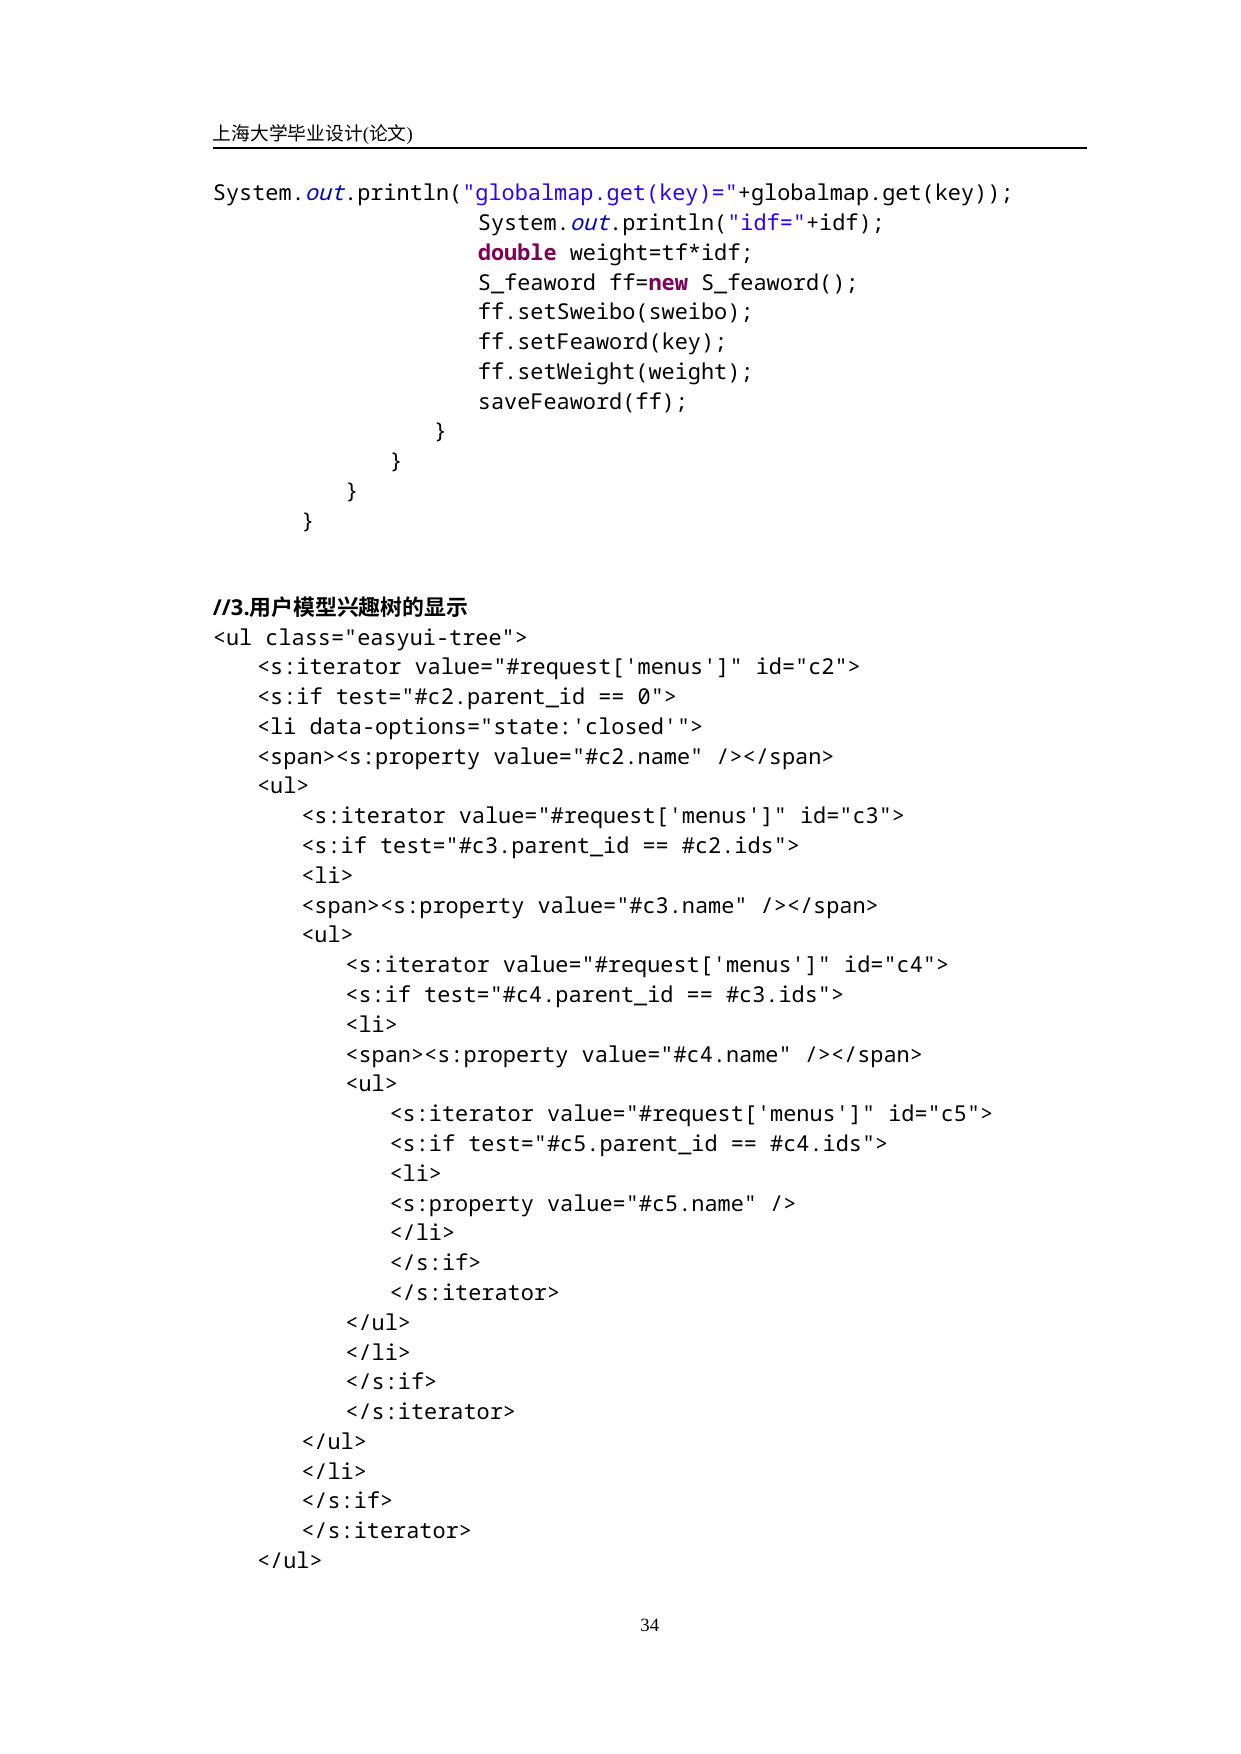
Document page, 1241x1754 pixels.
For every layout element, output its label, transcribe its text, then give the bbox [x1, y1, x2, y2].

text <s:if test="#c3.parent_id == #c2.ids"> [213, 830, 1087, 860]
text S_feaword ff=new S_feaword(); [213, 267, 1087, 296]
text </li> [213, 1456, 1087, 1485]
text </s:if> [213, 1247, 1087, 1277]
text <li> [213, 1158, 1087, 1187]
text <s:iterator value="#request['menus']" id="c5"> [213, 1098, 1087, 1128]
text <li> [213, 860, 1087, 889]
text </s:iterator> [213, 1277, 1087, 1307]
text <s:iterator value="#request['menus']" id="c2"> [213, 651, 1087, 681]
text System.out.println("idf="+idf); [213, 207, 1087, 237]
text </ul> [213, 1426, 1087, 1456]
text saveFeaword(ff); [213, 386, 1087, 416]
text ff.setWeight(weight); [213, 356, 1087, 386]
text } [213, 475, 1087, 505]
text <ul> [213, 770, 1087, 800]
text <s:if test="#c5.parent_id == #c4.ids"> [213, 1128, 1087, 1158]
text ff.setSweibo(sweibo); [213, 296, 1087, 326]
text System.out.println("globalmap.get(key)="+globalmap.get(key)); [213, 177, 1087, 207]
text <ul> [213, 919, 1087, 949]
text } [213, 445, 1087, 475]
text <span><s:property value="#c4.name" /></span> [213, 1038, 1087, 1068]
text //3.用户模型兴趣树的显示 [213, 590, 1087, 621]
text <li data-options="state:'closed'"> [213, 711, 1087, 741]
text <s:iterator value="#request['menus']" id="c3"> [213, 800, 1087, 830]
text <span><s:property value="#c3.name" /></span> [213, 889, 1087, 919]
text ff.setFeaword(key); [213, 326, 1087, 356]
text </li> [213, 1217, 1087, 1247]
text <ul class="easyui-tree"> [213, 621, 1087, 651]
text } [213, 505, 1087, 535]
text </s:iterator> [213, 1515, 1087, 1545]
text <span><s:property value="#c2.name" /></span> [213, 741, 1087, 770]
text double weight=tf*idf; [213, 237, 1087, 267]
text } [213, 416, 1087, 445]
text </s:iterator> [213, 1396, 1087, 1426]
text </ul> [213, 1307, 1087, 1336]
text <s:property value="#c5.name" /> [213, 1187, 1087, 1217]
text <ul> [213, 1068, 1087, 1098]
text </li> [213, 1336, 1087, 1366]
text <s:if test="#c4.parent_id == #c3.ids"> [213, 979, 1087, 1009]
text <li> [213, 1009, 1087, 1038]
text </ul> [213, 1545, 1087, 1575]
text </s:if> [213, 1485, 1087, 1515]
text <s:if test="#c2.parent_id == 0"> [213, 681, 1087, 711]
text <s:iterator value="#request['menus']" id="c4"> [213, 949, 1087, 979]
text </s:if> [213, 1366, 1087, 1396]
